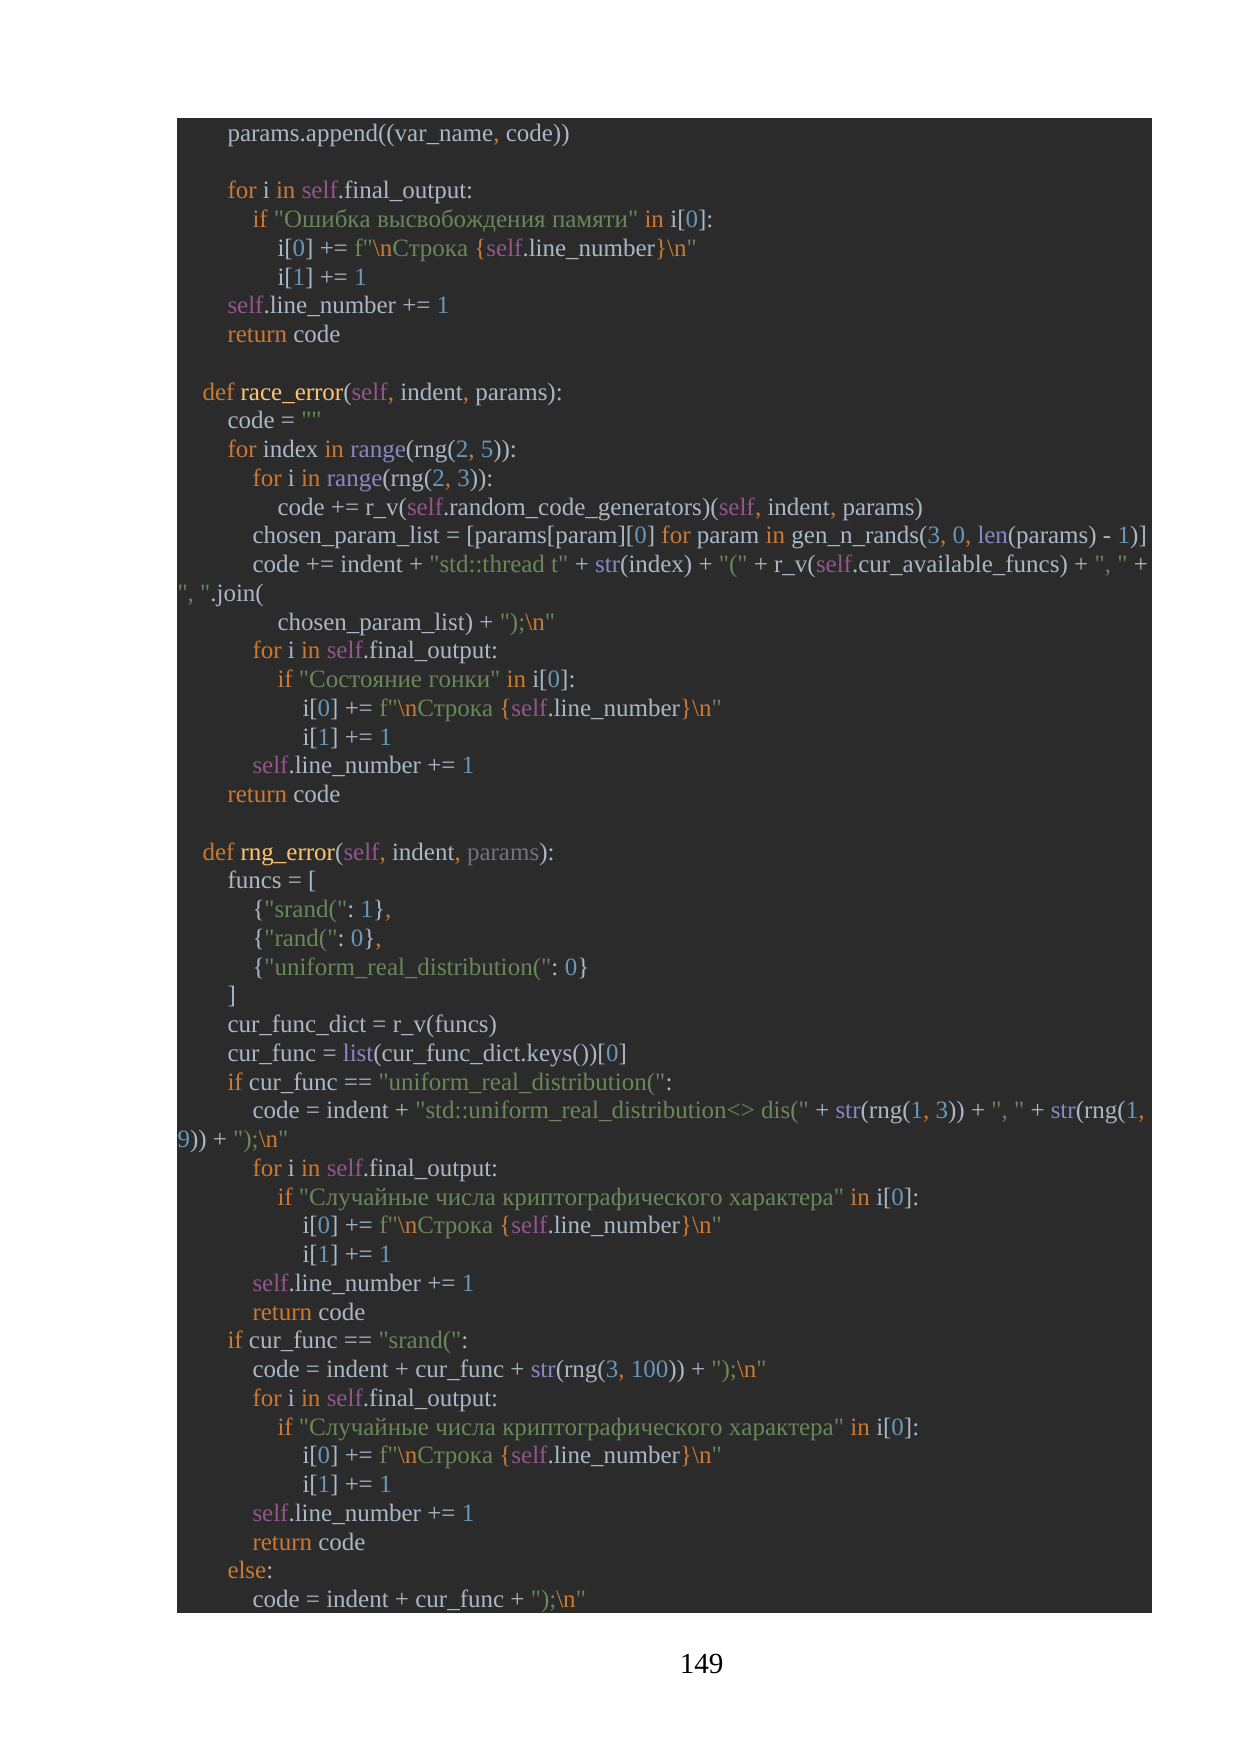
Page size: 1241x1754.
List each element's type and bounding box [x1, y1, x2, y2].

text [177, 118, 1152, 1613]
